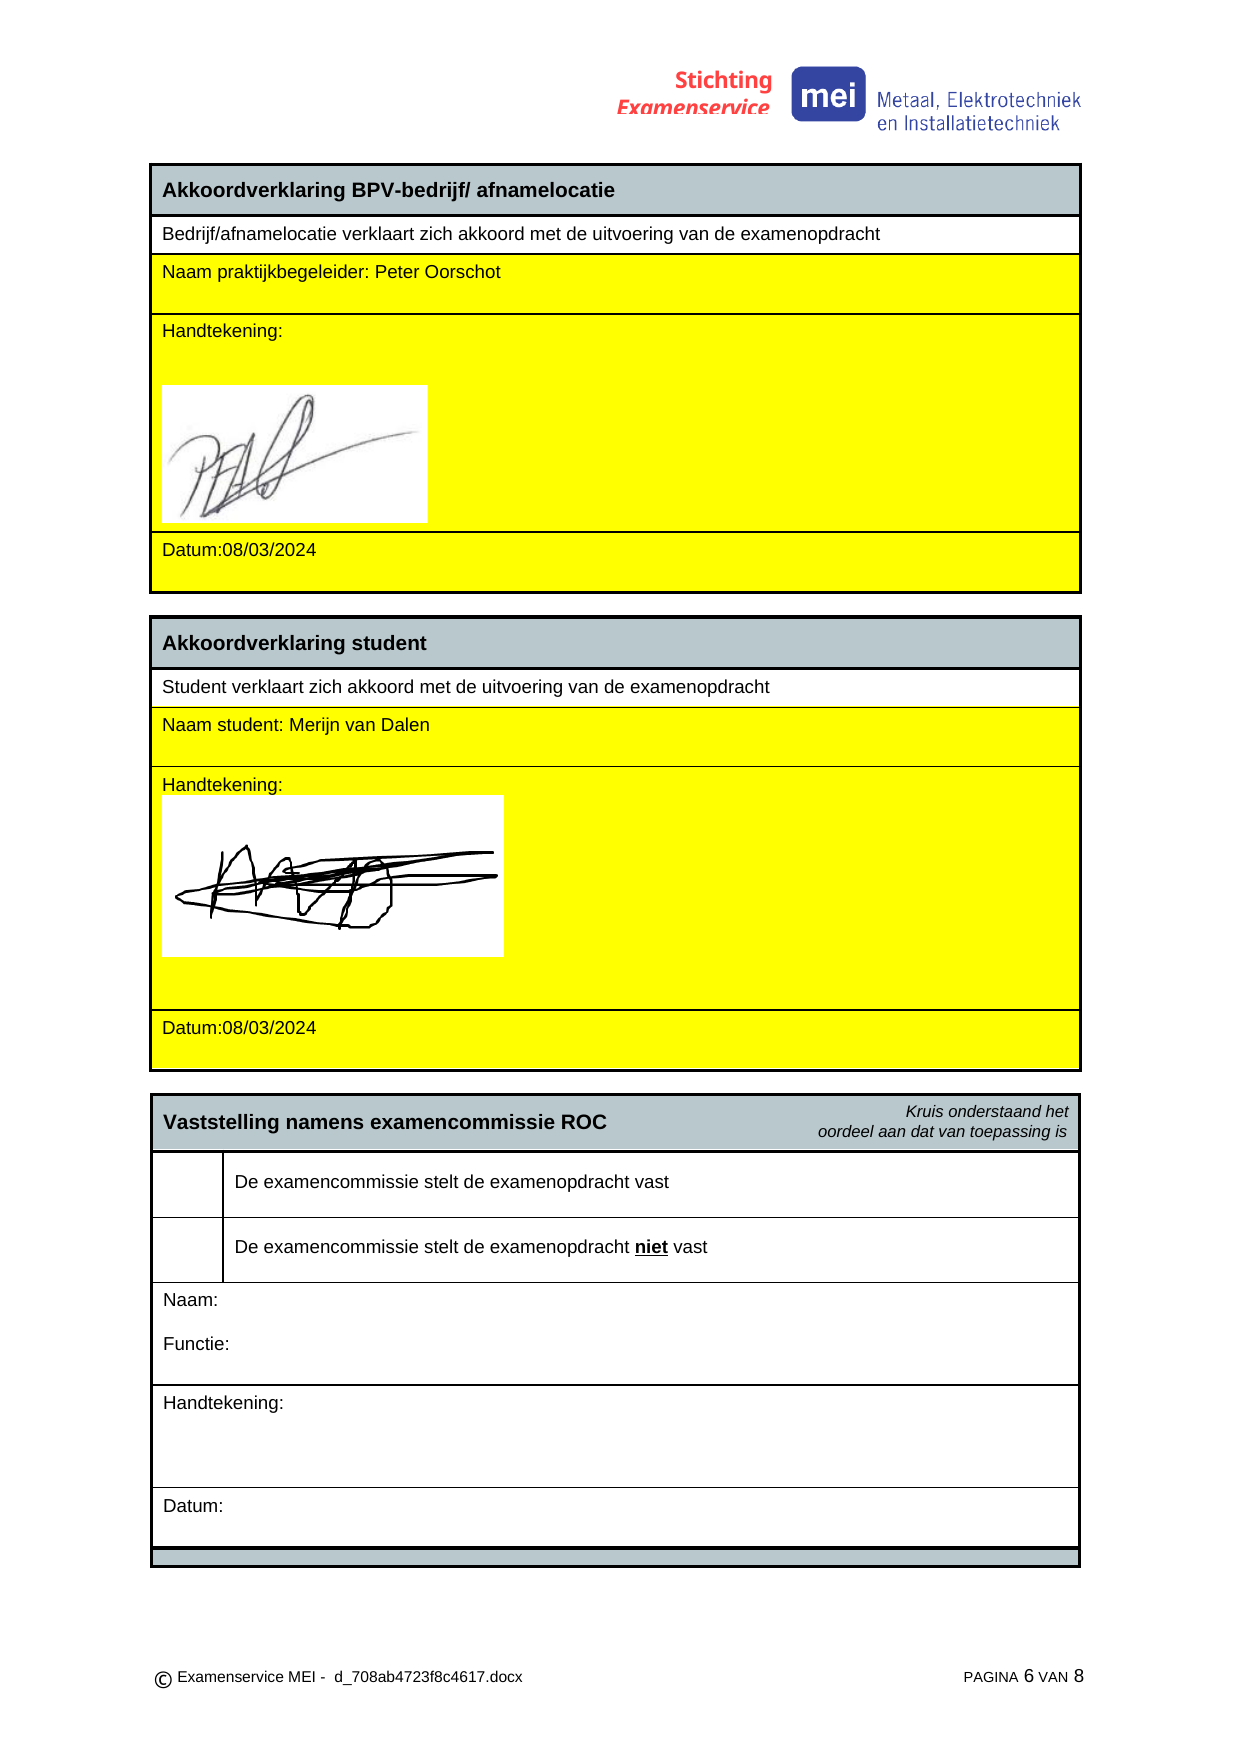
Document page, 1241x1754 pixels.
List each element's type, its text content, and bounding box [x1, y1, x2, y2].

picture [628, 59, 1088, 143]
table_cell [153, 1550, 1078, 1565]
table_cell Naam: Functie: [153, 1283, 1078, 1384]
table_header Vaststelling namens examencommissie ROC [153, 1096, 740, 1149]
table_cell Bedrijf/afnamelocatie verklaart zich akkoord met de uitvoering van de examenopdracht [152, 217, 1079, 253]
table_cell Naam praktijkbegeleider: Peter Oorschot [152, 255, 1079, 313]
table_cell Datum: [153, 1488, 1078, 1546]
table_header Akkoordverklaring BPV-bedrijf/ afnamelocatie [152, 166, 1079, 214]
table_cell Naam student: Merijn van Dalen [152, 708, 1079, 766]
table_header Kruis onderstaand het oordeel aan dat van toepassing is [740, 1096, 1078, 1149]
table_cell Handtekening: [152, 767, 1079, 1009]
picture [161, 385, 428, 523]
table_cell Student verklaart zich akkoord met de uitvoering van de examenopdracht [152, 670, 1079, 706]
table_cell De examencommissie stelt de examenopdracht vast [224, 1153, 1078, 1216]
table_cell De examencommissie stelt de examenopdracht niet vast [224, 1218, 1078, 1282]
table_cell Datum:08/03/2024 [152, 1011, 1079, 1068]
table_header Akkoordverklaring student [152, 619, 1079, 667]
table_cell [153, 1153, 222, 1216]
picture [161, 795, 504, 957]
table_cell Handtekening: [152, 315, 1079, 531]
table_cell Datum:08/03/2024 [152, 533, 1079, 591]
table_cell Handtekening: [153, 1386, 1078, 1487]
table_cell [153, 1218, 222, 1282]
